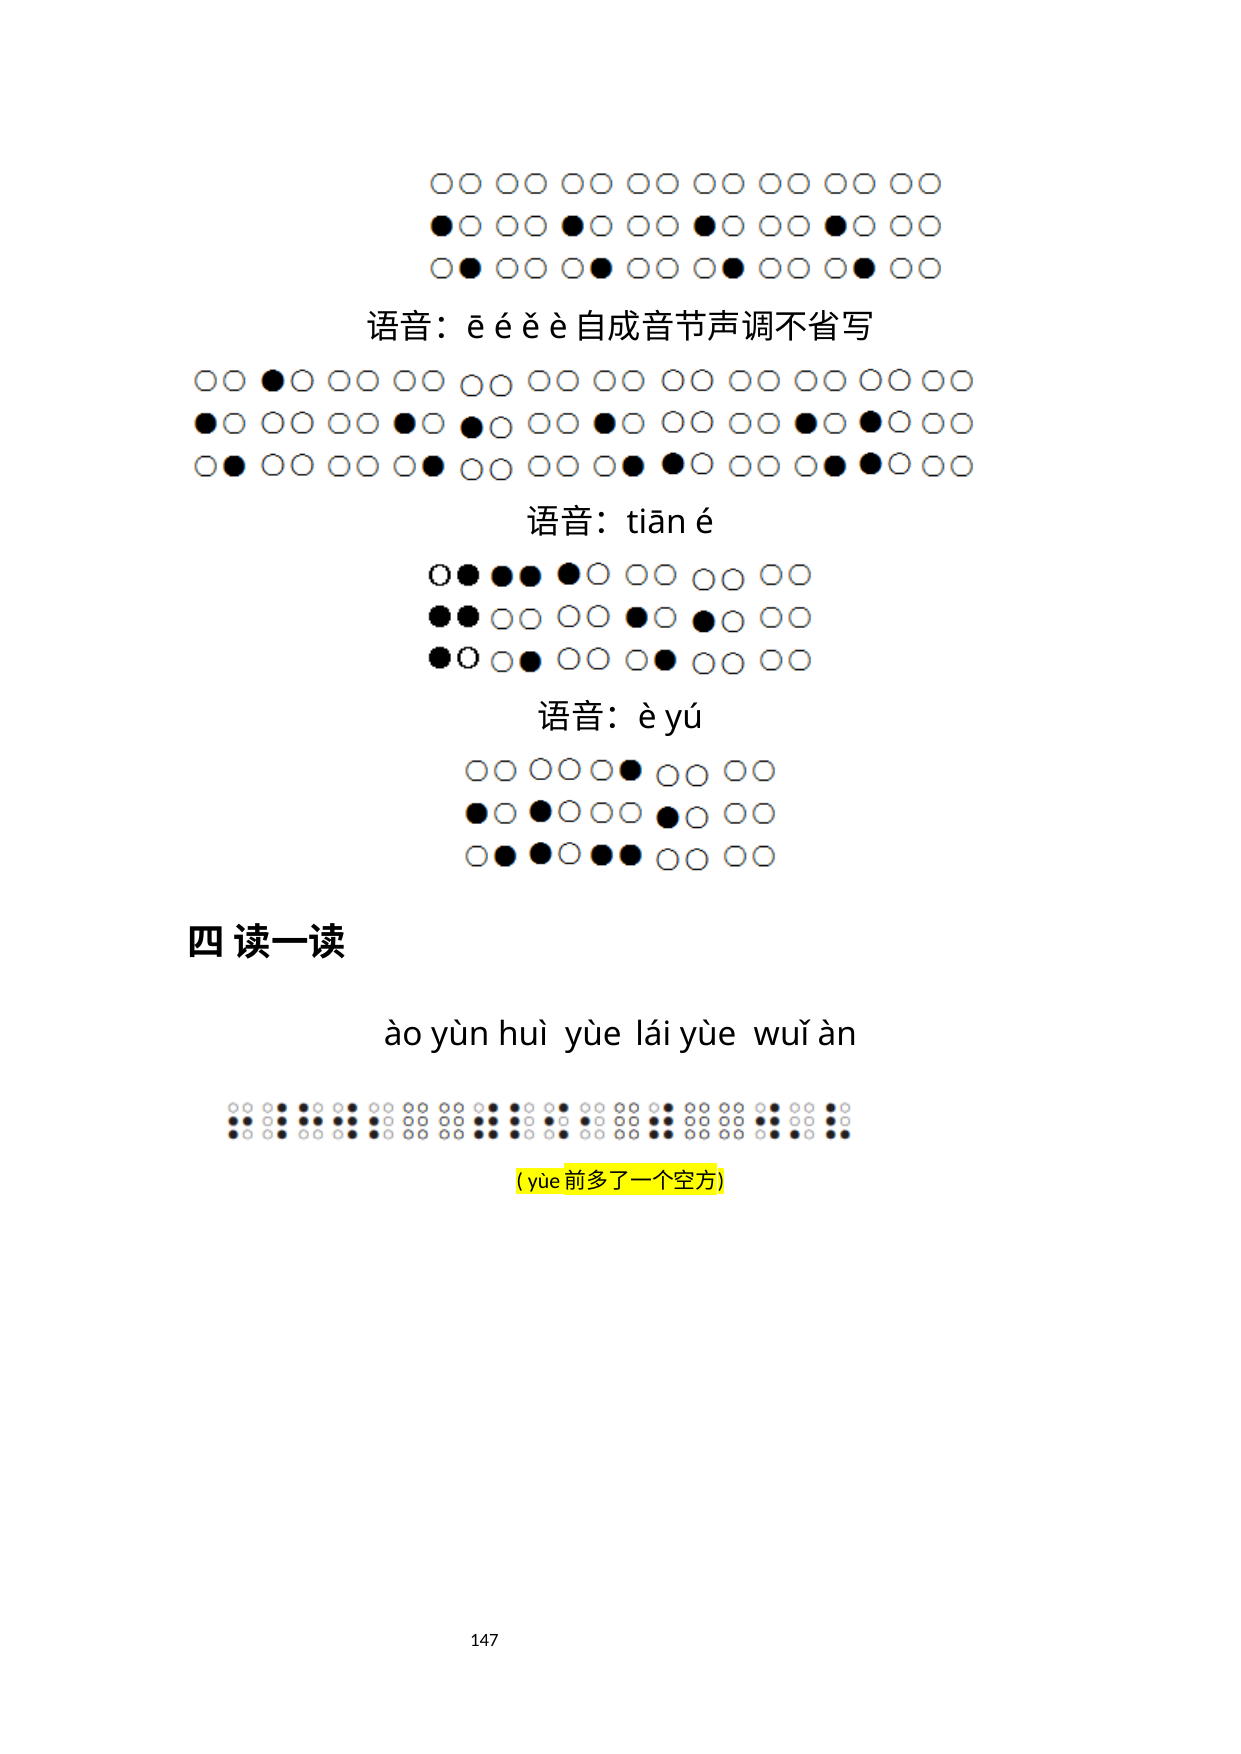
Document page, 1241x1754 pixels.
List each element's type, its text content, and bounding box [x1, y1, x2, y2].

picture [423, 169, 949, 285]
text ào yùn huì yùe lái yùe wuǐ àn [187, 1000, 1053, 1065]
picture [421, 557, 819, 677]
picture [187, 1097, 930, 1146]
text 语音：è yú [187, 682, 1053, 747]
picture [187, 361, 981, 483]
text ( yùe前多了一个空方) [717, 1163, 1053, 1195]
picture [458, 751, 783, 873]
text ( yùe前多了一个空方) [187, 1163, 564, 1195]
text 语音：ē é ě è自成音节声调不省写 [187, 292, 1053, 357]
subtitle 四 读一读 [187, 906, 1053, 971]
text 语音：tiān é [187, 487, 1053, 552]
